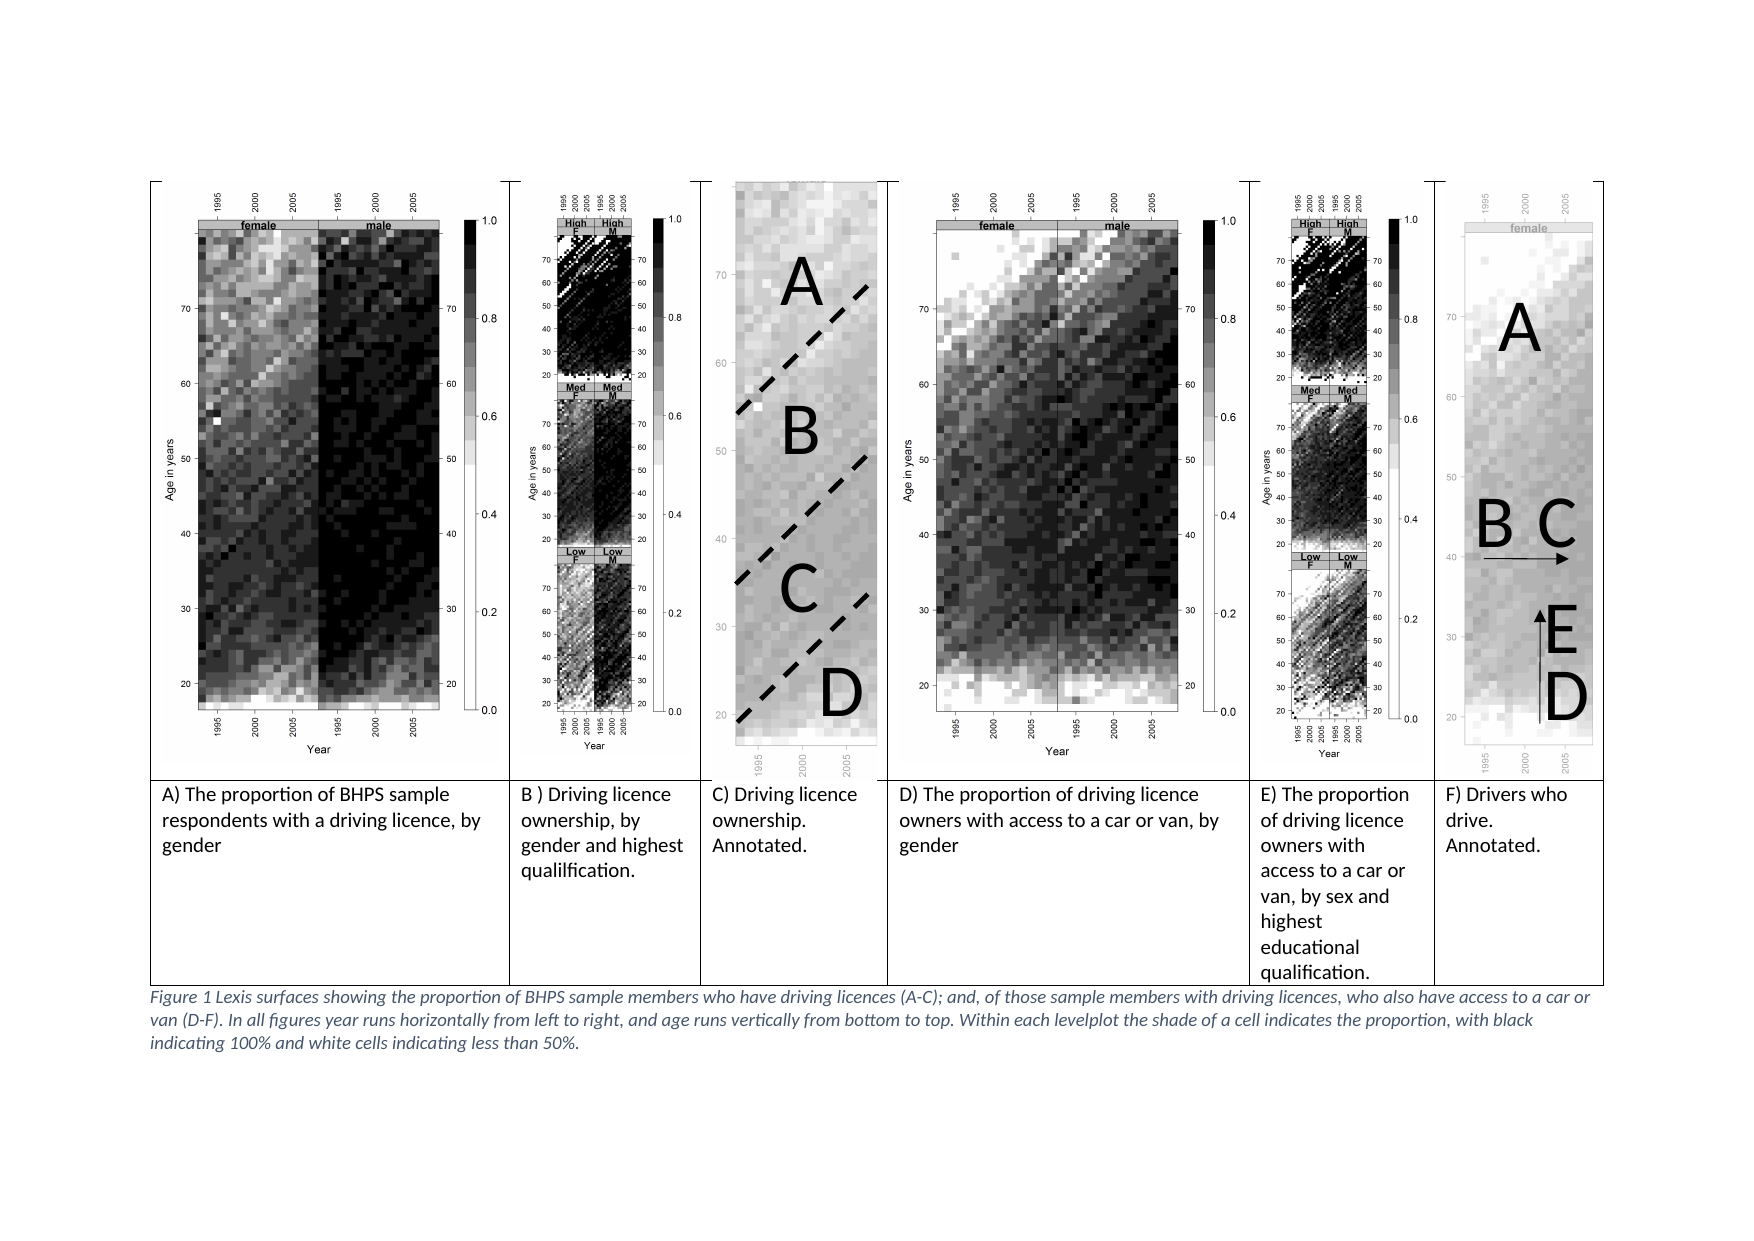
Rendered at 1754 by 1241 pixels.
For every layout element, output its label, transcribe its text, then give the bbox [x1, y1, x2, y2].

table_header [888, 182, 1249, 780]
table_cell D) The proportion of driving licence owners with access to a car or van, by gender [888, 781, 1249, 985]
table_cell A) The proportion of BHPS sample respondents with a driving licence, by gender [151, 781, 509, 985]
table_header [151, 182, 509, 780]
picture [161, 181, 501, 764]
table_header [1250, 182, 1434, 780]
table_cell B ) Driving licence ownership, by gender and highest qualilfication. [510, 781, 700, 985]
picture [899, 181, 1240, 764]
table_cell E) The proportion of driving licence owners with access to a car or van, by sex and highest educational qualification. [1250, 781, 1434, 985]
picture [520, 181, 691, 756]
table_cell C) Driving licence ownership. Annotated. [701, 781, 887, 985]
text Figure 1 Lexis surfaces showing the proportion of BHPS sample members who have driving licences (A-C); and, of those sample members with driving licences, who also have access to a car or van (D-F). In all figures year runs horizontally from left to right, and age runs vertically from bottom to top. Within each levelplot the shade of a cell indicates the proportion, with black indicating 100% and white cells indicating less than 50%. [150, 986, 1604, 1054]
table_header [878, 182, 887, 780]
table_header [1435, 182, 1603, 780]
picture [1260, 181, 1424, 764]
table_header [510, 182, 700, 780]
table_header [701, 182, 712, 780]
table_cell F) Drivers who drive. Annotated. [1435, 781, 1603, 985]
